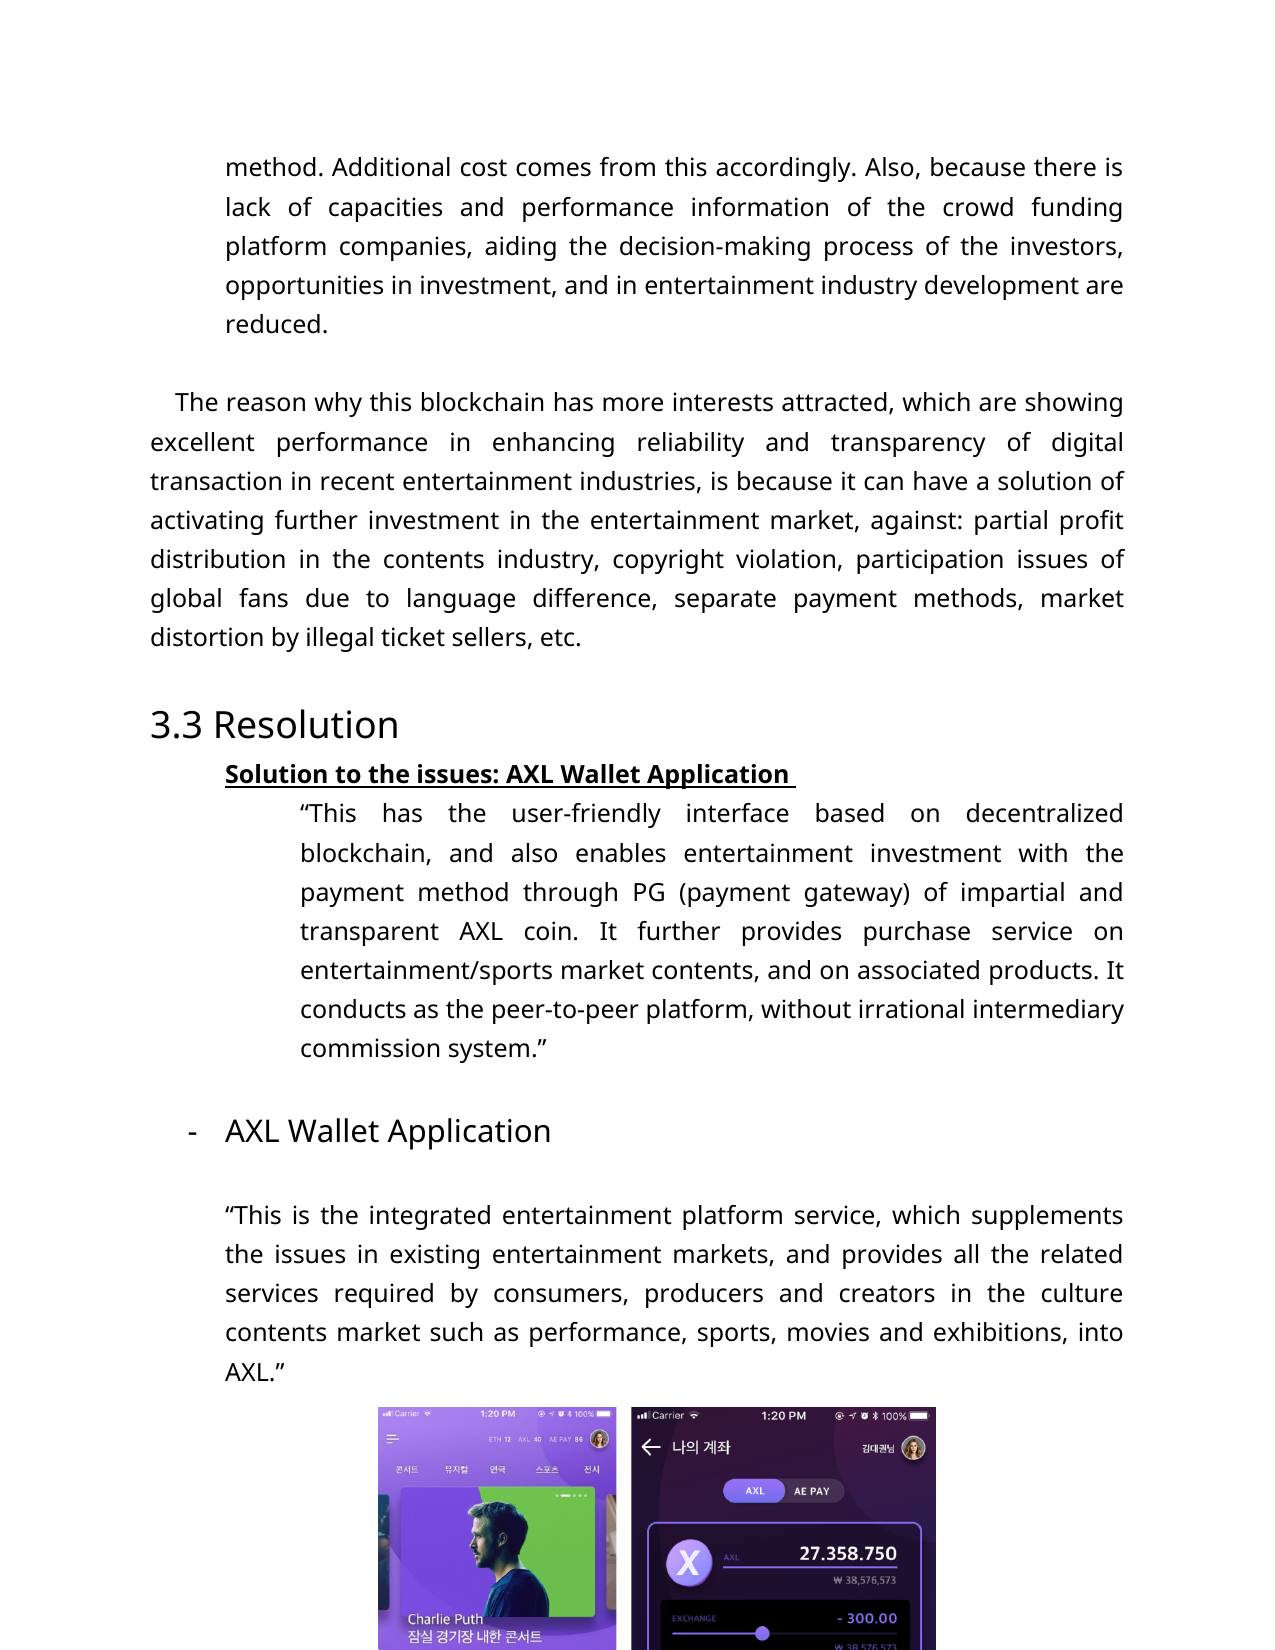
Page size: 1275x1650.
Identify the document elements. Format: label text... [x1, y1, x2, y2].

picture [378, 1407, 617, 1650]
text Solution to the issues: AXL Wallet Application [150, 757, 1125, 791]
list AXL Wallet Application [187, 1109, 1125, 1152]
text The reason why this blockchain has more interests attracted, which are showing excellent performance in enhancing reliability and transparency of digital transaction in recent entertainment industries, is because it can have a solution of activating further investment in the entertainment market, against: partial profit distribution in the contents industry, copyright violation, participation issues of global fans due to language difference, separate payment methods, market distortion by illegal ticket sellers, etc. [150, 385, 1125, 654]
text “This has the user-friendly interface based on decentralized blockchain, and also enables entertainment investment with the payment method through PG (payment gateway) of impartial and transparent AXL coin. It further provides purchase service on entertainment/sports market contents, and on associated products. It conducts as the peer-to-peer platform, without irrational intermediary commission system.” [300, 796, 1125, 1065]
text “This is the integrated entertainment platform service, which supplements the issues in existing entertainment markets, and provides all the related services required by consumers, producers and creators in the culture contents market such as performance, sports, movies and exhibitions, into AXL.” [225, 1198, 1125, 1388]
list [187, 150, 1125, 341]
text 3.3 Resolution [150, 698, 1125, 749]
picture [631, 1407, 936, 1650]
